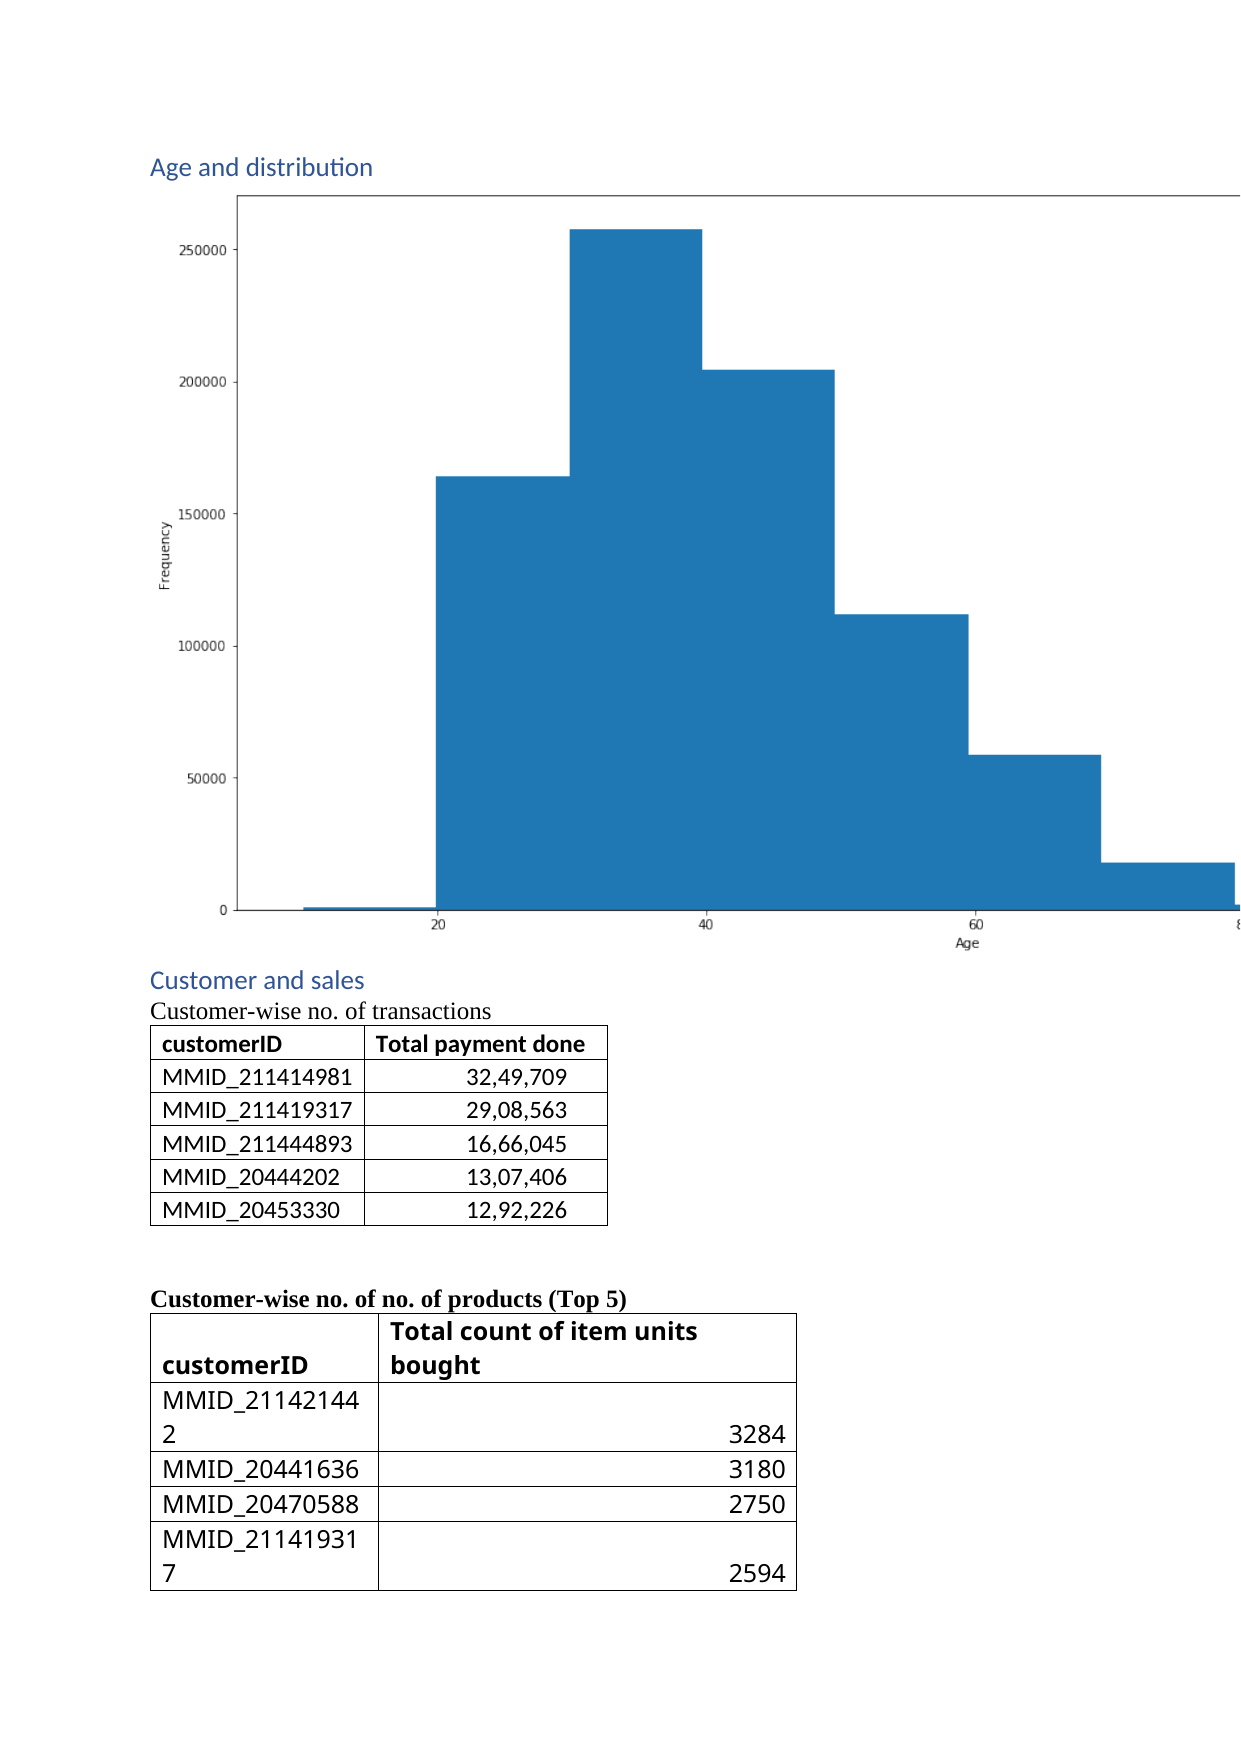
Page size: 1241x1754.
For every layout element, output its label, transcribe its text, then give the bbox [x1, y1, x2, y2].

table_header customerID [151, 1026, 364, 1058]
subtitle Age and distribution [150, 150, 1090, 183]
table_cell 12,92,226 [365, 1193, 607, 1225]
table_cell MMID_211419317 [151, 1093, 364, 1125]
table_cell MMID_211444893 [151, 1126, 364, 1158]
table_cell MMID_20470588 [151, 1487, 378, 1521]
table_cell 2750 [379, 1487, 796, 1521]
table_cell 13,07,406 [365, 1160, 607, 1192]
table_cell 2594 [379, 1522, 796, 1590]
subtitle Customer and sales [150, 963, 1090, 996]
table_cell MMID_211414981 [151, 1060, 364, 1092]
table_header customerID [151, 1314, 378, 1382]
table_cell 32,49,709 [365, 1060, 607, 1092]
table_header Total payment done [365, 1026, 607, 1058]
picture [150, 183, 1241, 960]
table_cell MMID_20441636 [151, 1452, 378, 1486]
table_cell MMID_20444202 [151, 1160, 364, 1192]
table_cell MMID_20453330 [151, 1193, 364, 1225]
text Customer-wise no. of transactions [150, 996, 1090, 1025]
table_cell 3180 [379, 1452, 796, 1486]
text Customer-wise no. of no. of products (Top 5) [150, 1284, 1090, 1312]
table_cell 3284 [379, 1383, 796, 1451]
table_header Total count of item units bought [379, 1314, 796, 1382]
table_cell MMID_211419317 [151, 1522, 378, 1590]
table_cell 16,66,045 [365, 1126, 607, 1158]
table_cell 29,08,563 [365, 1093, 607, 1125]
table_cell MMID_211421442 [151, 1383, 378, 1451]
